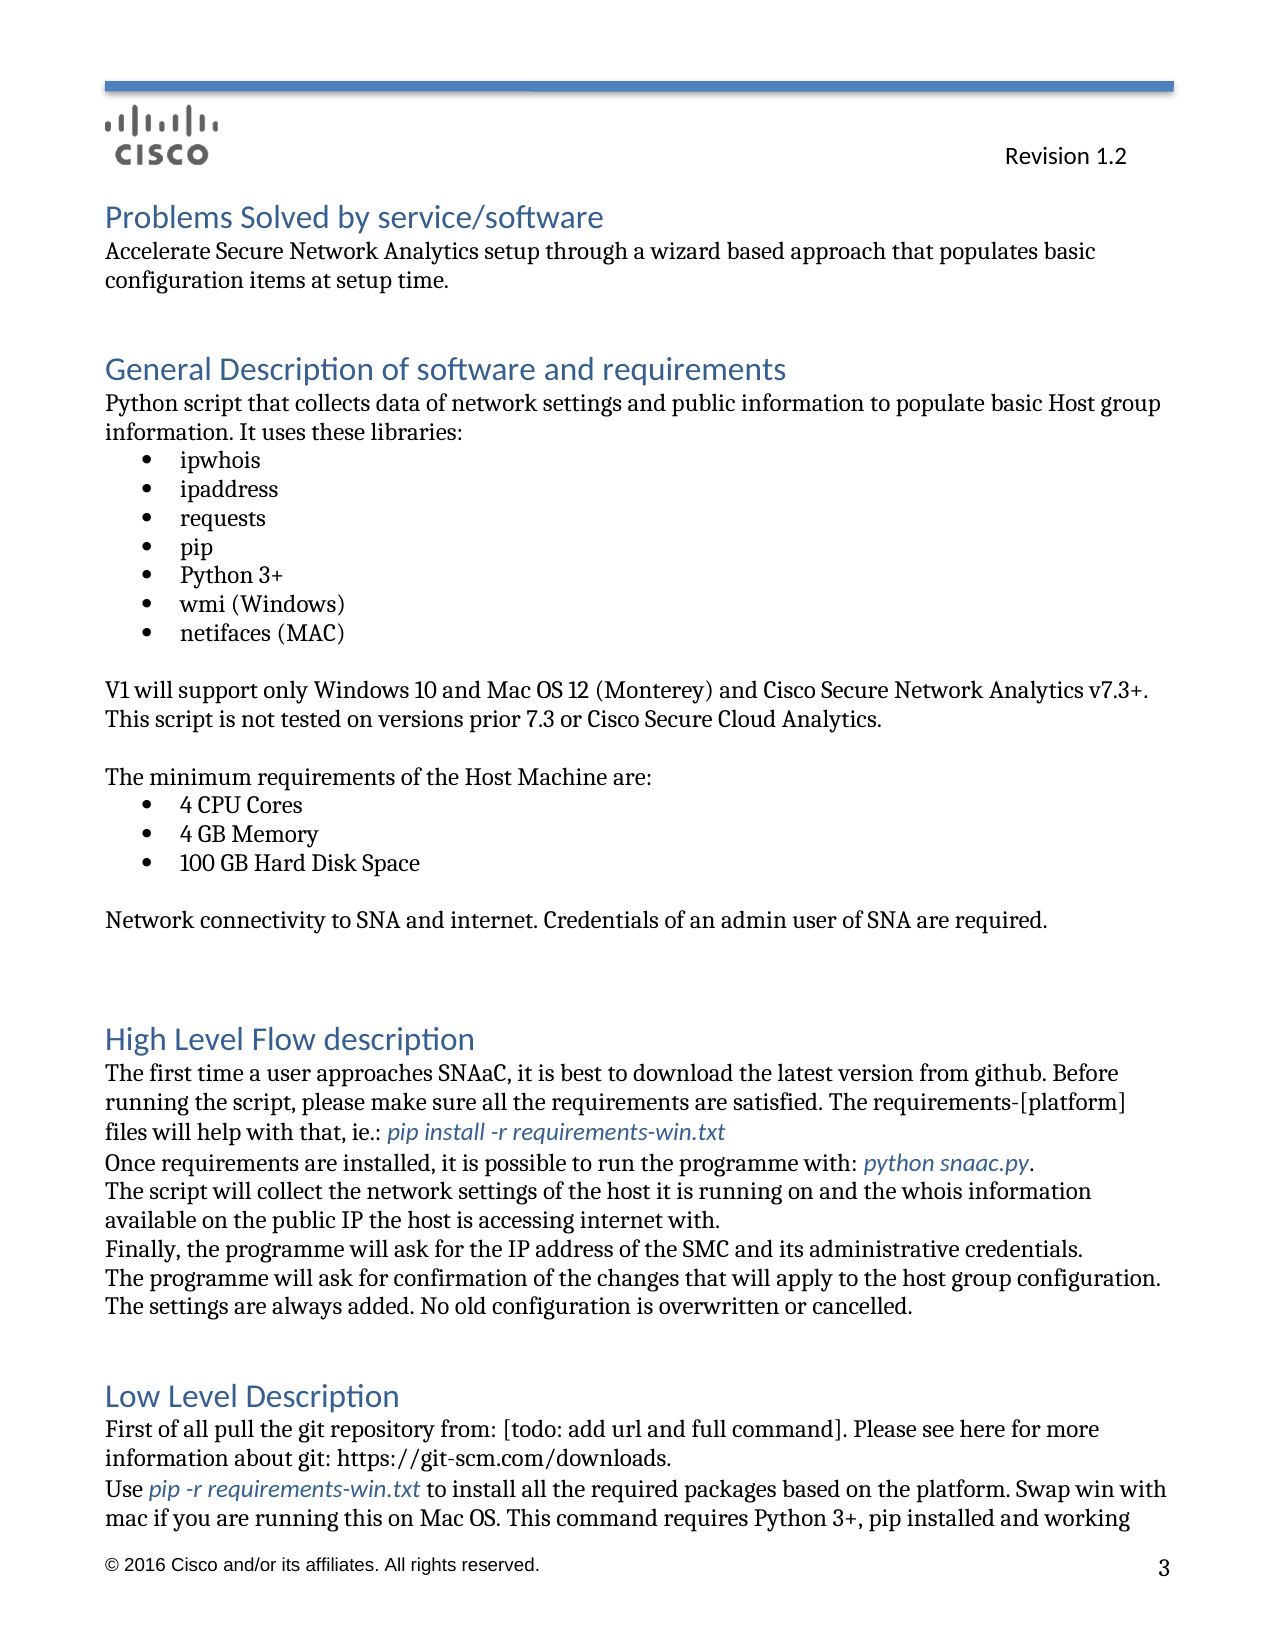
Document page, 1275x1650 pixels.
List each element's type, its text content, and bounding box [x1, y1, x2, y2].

text Python script that collects data of network settings and public information to populate basic Host group information. It uses these libraries: [105, 389, 1170, 446]
list wmi (Windows) [142, 590, 1170, 619]
subtitle High Level Flow description [105, 1018, 1170, 1059]
text The first time a user approaches SNAaC, it is best to download the latest version from github. Before running the script, please make sure all the requirements are satisfied. The requirements-[platform] files will help with that, ie.: pip install -r requirements-win.txt [105, 1059, 1170, 1147]
picture [105, 104, 218, 165]
list ipaddress [142, 475, 1170, 504]
list requests [142, 504, 1170, 532]
list 4 CPU Cores [142, 791, 1170, 820]
subtitle Low Level Description [105, 1375, 1170, 1415]
list 4 GB Memory [142, 820, 1170, 849]
text Network connectivity to SNA and internet. Credentials of an admin user of SNA are required. [105, 906, 1170, 935]
list pip [142, 532, 1170, 561]
text The minimum requirements of the Host Machine are: [105, 762, 1170, 791]
subtitle Problems Solved by service/software [105, 196, 1170, 237]
list Python 3+ [142, 561, 1170, 590]
subtitle General Description of software and requirements [105, 348, 1170, 389]
list ipwhois [142, 446, 1170, 475]
text V1 will support only Windows 10 and Mac OS 12 (Monterey) and Cisco Secure Network Analytics v7.3+. This script is not tested on versions prior 7.3 or Cisco Secure Cloud Analytics. [105, 676, 1170, 734]
text Finally, the programme will ask for the IP address of the SMC and its administrative credentials. [105, 1235, 1170, 1263]
text The script will collect the network settings of the host it is running on and the whois information available on the public IP the host is accessing internet with. [105, 1177, 1170, 1235]
text The programme will ask for confirmation of the changes that will apply to the host group configuration. The settings are always added. No old configuration is overwritten or cancelled. [105, 1263, 1170, 1321]
text Accelerate Secure Network Analytics setup through a wizard based approach that populates basic configuration items at setup time. [105, 237, 1170, 294]
text Once requirements are installed, it is possible to run the programme with: python snaac.py. [105, 1147, 1170, 1177]
list 100 GB Hard Disk Space [142, 849, 1170, 877]
text First of all pull the git repository from: [todo: add url and full command]. Please see here for more information about git: https://git-scm.com/downloads. [105, 1415, 1170, 1473]
list netifaces (MAC) [142, 619, 1170, 647]
